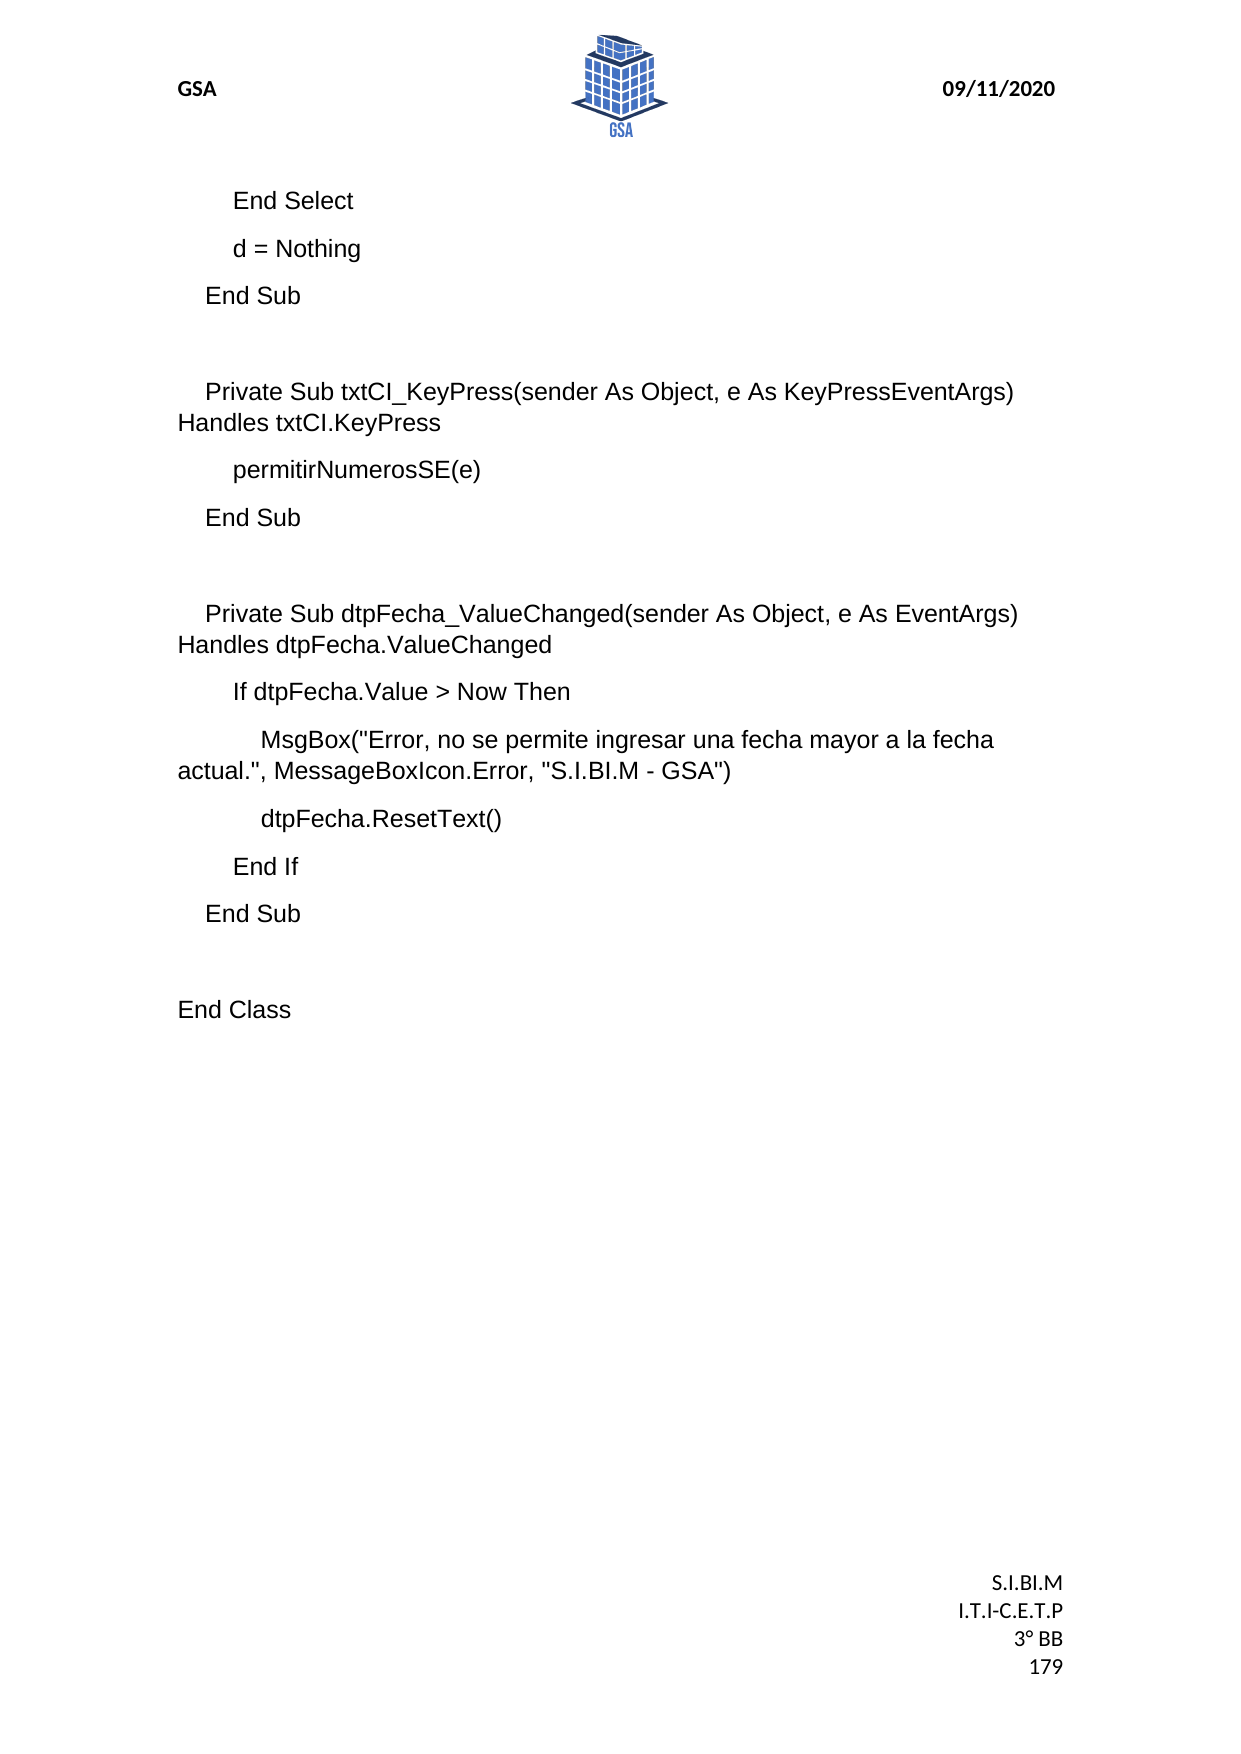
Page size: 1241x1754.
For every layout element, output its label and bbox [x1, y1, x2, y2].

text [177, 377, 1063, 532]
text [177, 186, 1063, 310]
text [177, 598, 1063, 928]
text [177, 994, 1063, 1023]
picture [568, 34, 672, 138]
